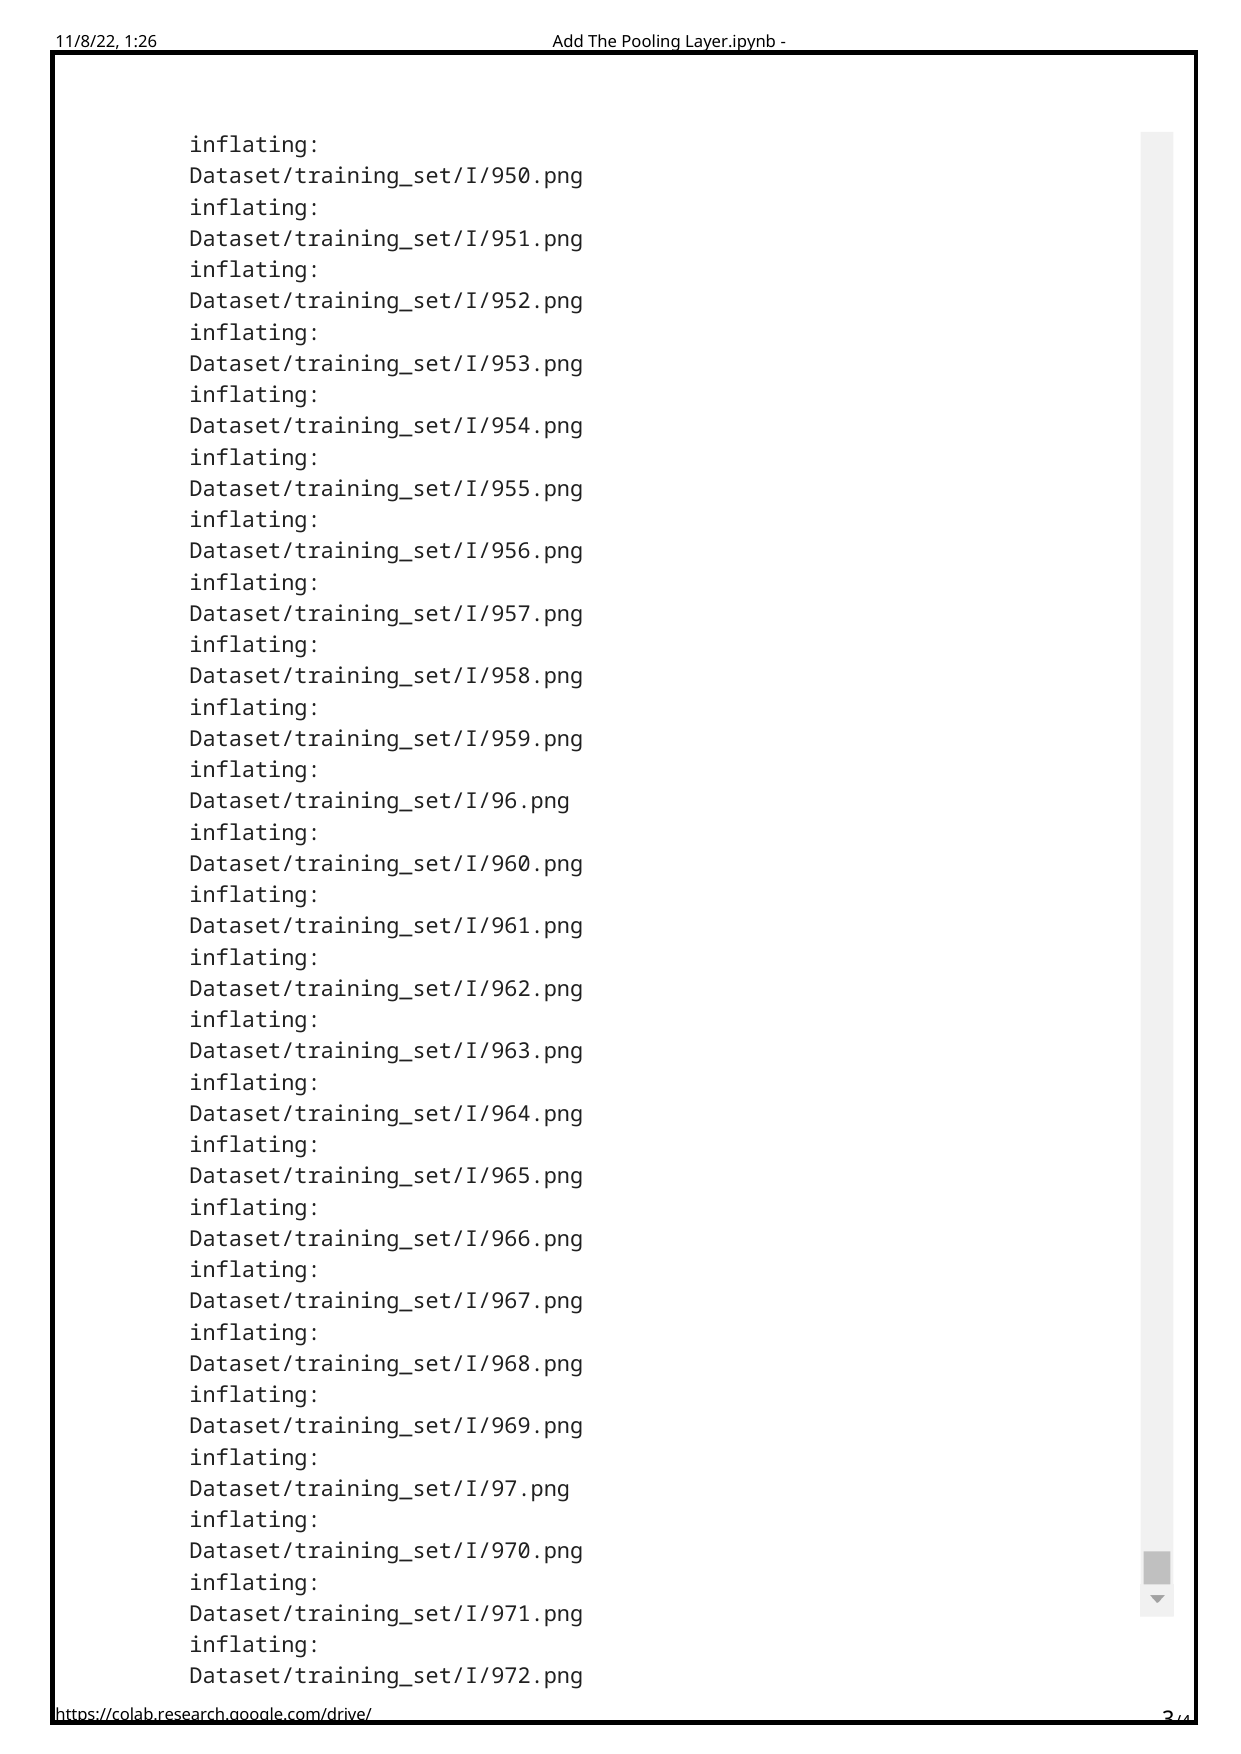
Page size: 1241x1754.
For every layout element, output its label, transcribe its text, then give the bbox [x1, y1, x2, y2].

picture [1140, 1585, 1174, 1617]
text inflating: Dataset/training_set/I/950.png inflating: Dataset/training_set/I/951.png inflating: Dataset/training_set/I/952.png inflating: Dataset/training_set/I/953.png inflating: Dataset/training_set/I/954.png inflating: Dataset/training_set/I/955.png inflating: Dataset/training_set/I/956.png inflating: Dataset/training_set/I/957.png inflating: Dataset/training_set/I/958.png inflating: Dataset/training_set/I/959.png inflating: Dataset/training_set/I/96.png inflating: Dataset/training_set/I/960.png inflating: Dataset/training_set/I/961.png inflating: Dataset/training_set/I/962.png inflating: Dataset/training_set/I/963.png inflating: Dataset/training_set/I/964.png inflating: Dataset/training_set/I/965.png inflating: Dataset/training_set/I/966.png inflating: Dataset/training_set/I/967.png inflating: Dataset/training_set/I/968.png inflating: Dataset/training_set/I/969.png inflating: Dataset/training_set/I/97.png inflating: Dataset/training_set/I/970.png inflating: Dataset/training_set/I/971.png inflating: Dataset/training_set/I/972.png [189, 129, 685, 1690]
